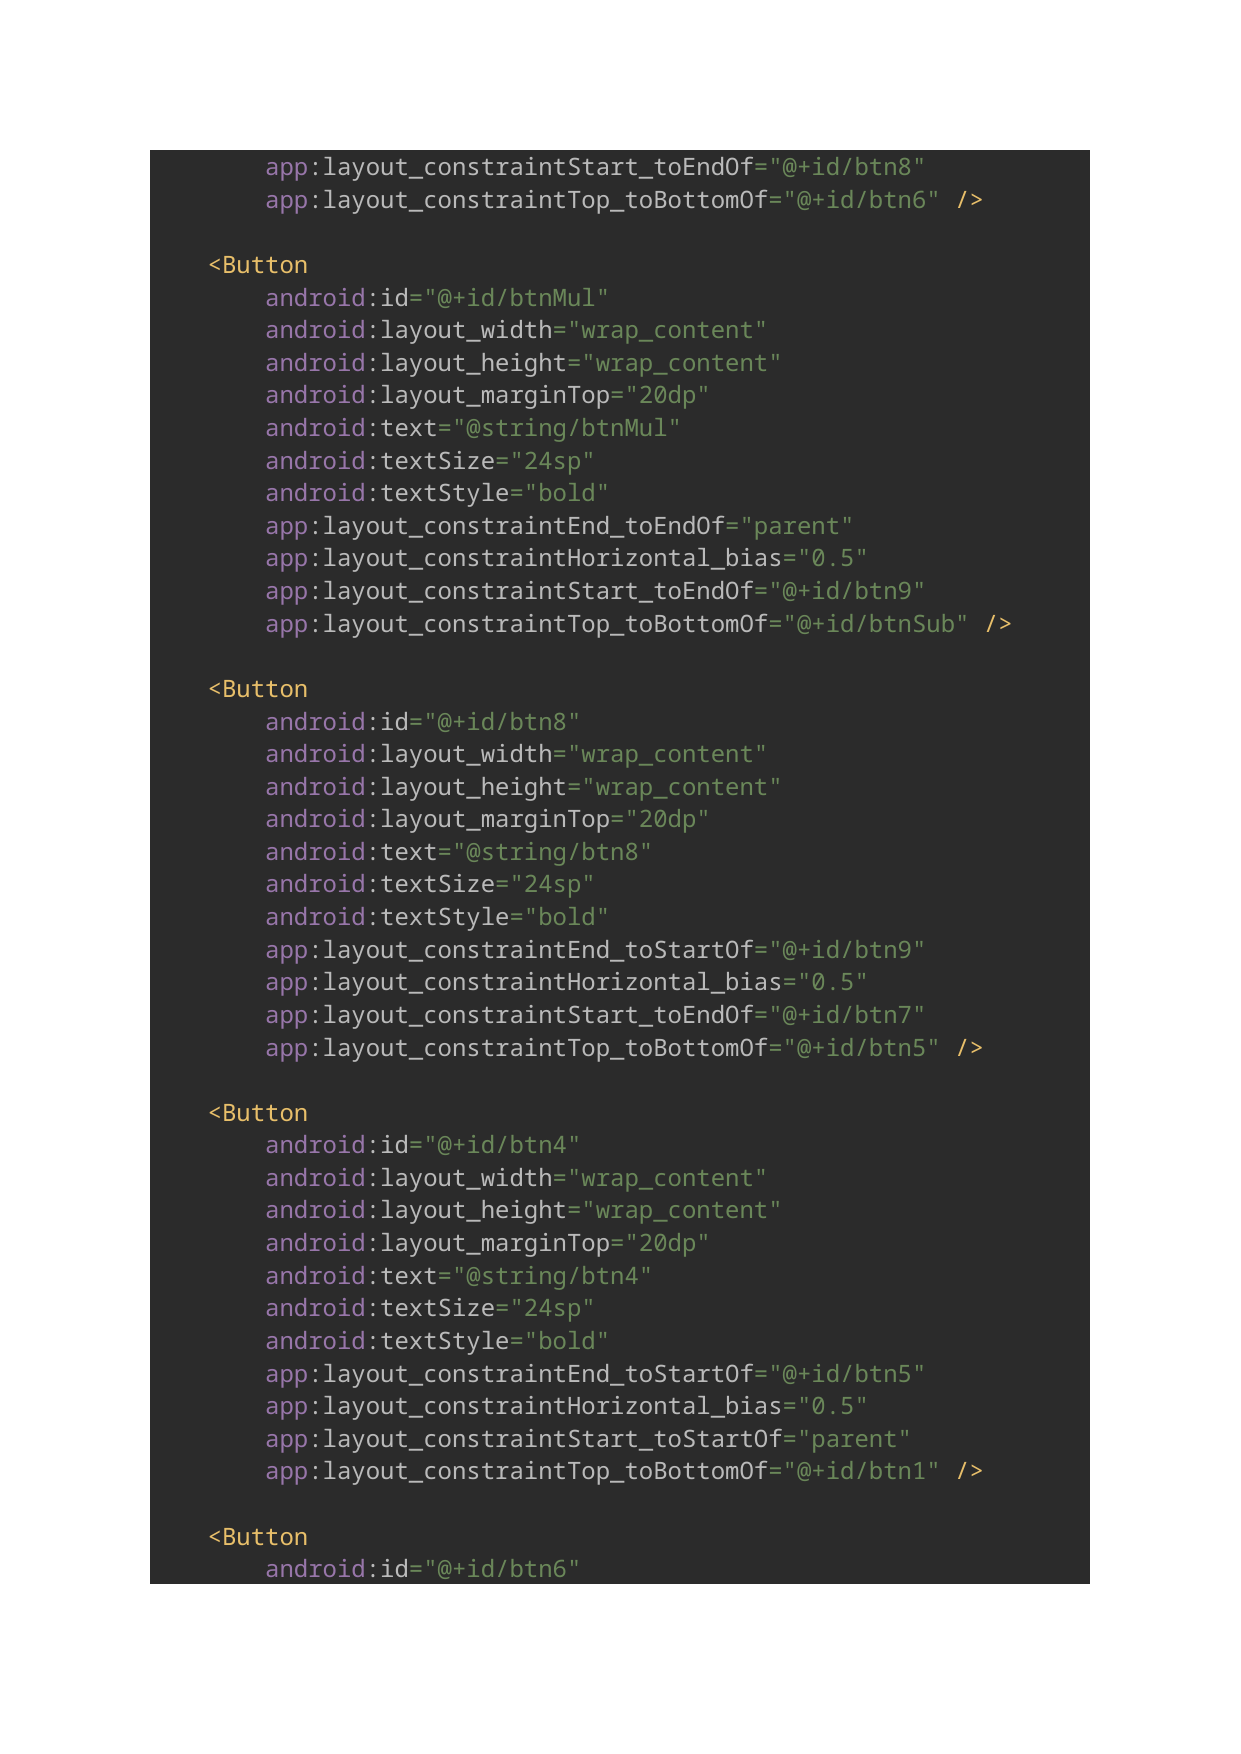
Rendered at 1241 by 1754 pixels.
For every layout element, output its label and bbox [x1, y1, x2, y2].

text [150, 150, 1090, 1584]
